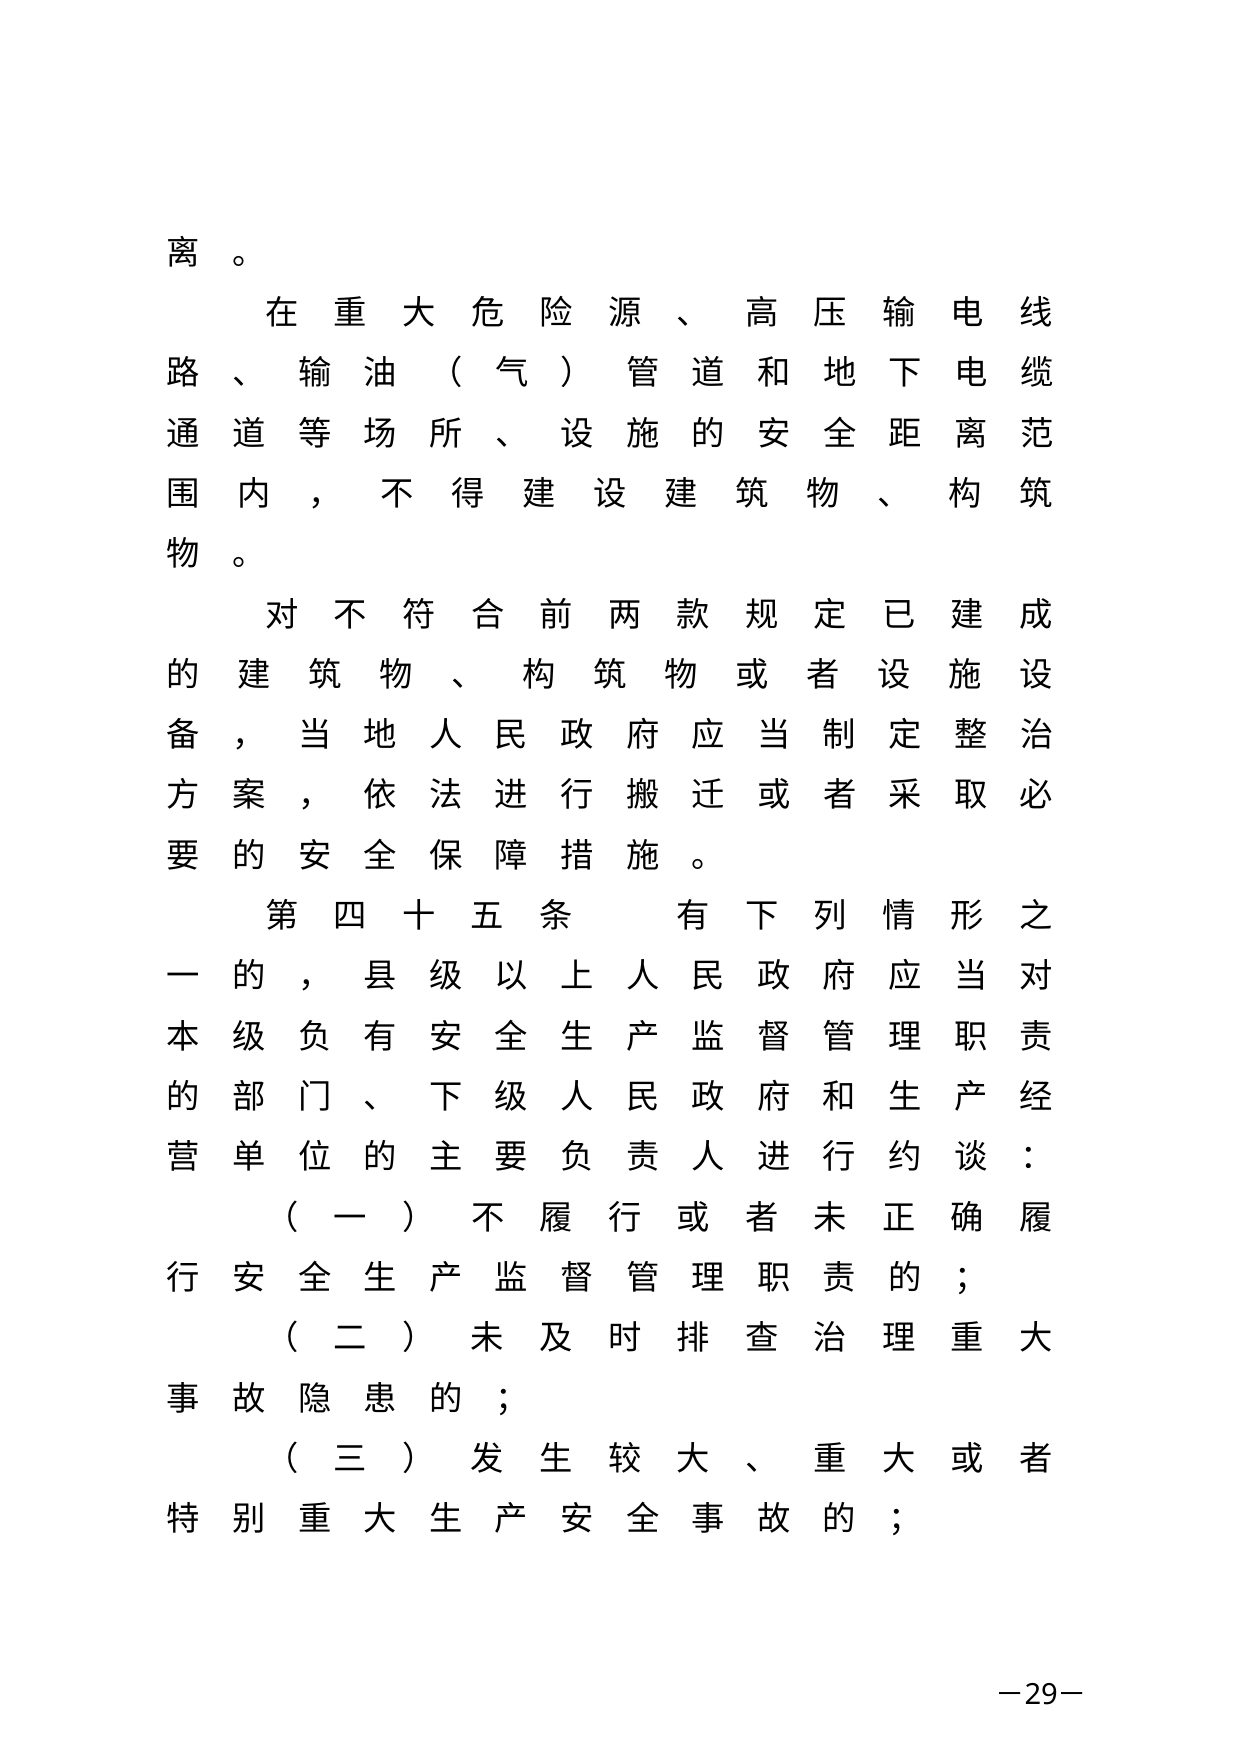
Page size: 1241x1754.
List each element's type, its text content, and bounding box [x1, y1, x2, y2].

text （二）未及时排查治理重大事故隐患的； [167, 1305, 1085, 1426]
text 对不符合前两款规定已建成的建筑物、构筑物或者设施设备，当地人民政府应当制定整治方案，依法进行搬迁或者采取必要的安全保障措施。 [167, 581, 1085, 883]
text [167, 219, 1085, 280]
text 在重大危险源、高压输电线路、输油（气）管道和地下电缆通道等场所、设施的安全距离范围内，不得建设建筑物、构筑物。 [167, 280, 1085, 581]
text （三）发生较大、重大或者特别重大生产安全事故的； [167, 1426, 1085, 1546]
text 第四十五条 有下列情形之一的，县级以上人民政府应当对本级负有安全生产监督管理职责的部门、下级人民政府和生产经营单位的主要负责人进行约谈： [167, 883, 1085, 1184]
text （一）不履行或者未正确履行安全生产监督管理职责的； [167, 1184, 1085, 1305]
